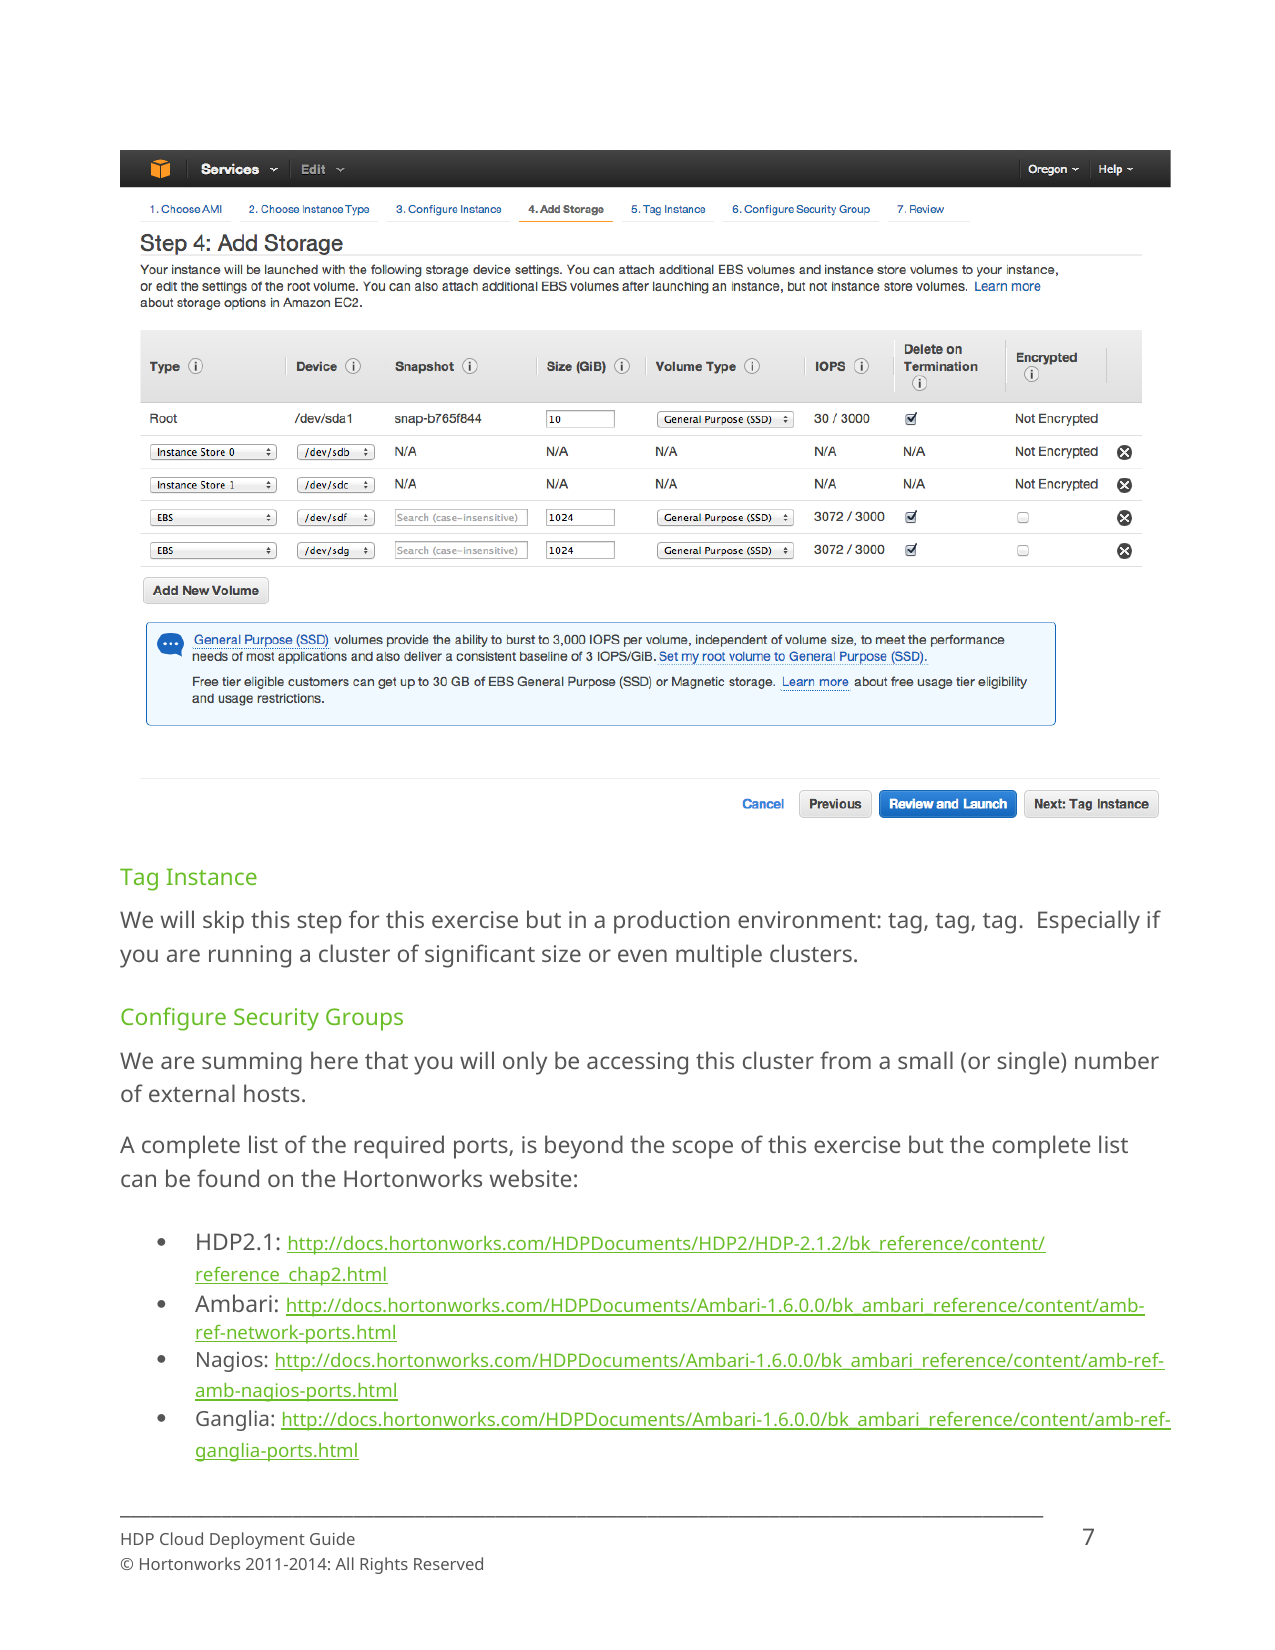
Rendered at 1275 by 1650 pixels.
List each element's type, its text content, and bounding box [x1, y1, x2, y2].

list Ambari: http://docs.hortonworks.com/HDPDocuments/Ambari-1.6.0.0/bk_ambari_reference/content/amb-ref-network-ports.html [157, 1288, 1172, 1345]
picture [120, 150, 1171, 829]
list Ganglia: http://docs.hortonworks.com/HDPDocuments/Ambari-1.6.0.0/bk_ambari_reference/content/amb-ref-ganglia-ports.html [157, 1404, 1172, 1464]
text A complete list of the required ports, is beyond the scope of this exercise but the complete list can be found on the Hortonworks website: [120, 1129, 1172, 1194]
subtitle Configure Security Groups [120, 1001, 1172, 1032]
list HDP2.1: http://docs.hortonworks.com/HDPDocuments/HDP2/HDP-2.1.2/bk_reference/content/reference_chap2.html [157, 1225, 1172, 1288]
list Nagios: http://docs.hortonworks.com/HDPDocuments/Ambari-1.6.0.0/bk_ambari_reference/content/amb-ref-amb-nagios-ports.html [157, 1345, 1172, 1404]
text We will skip this step for this exercise but in a production environment: tag, tag, tag. Especially if you are running a cluster of significant size or even multiple clusters. [120, 904, 1172, 969]
text We are summing here that you will only be accessing this cluster from a small (or single) number of external hosts. [120, 1044, 1172, 1109]
subtitle Tag Instance [120, 860, 1172, 892]
